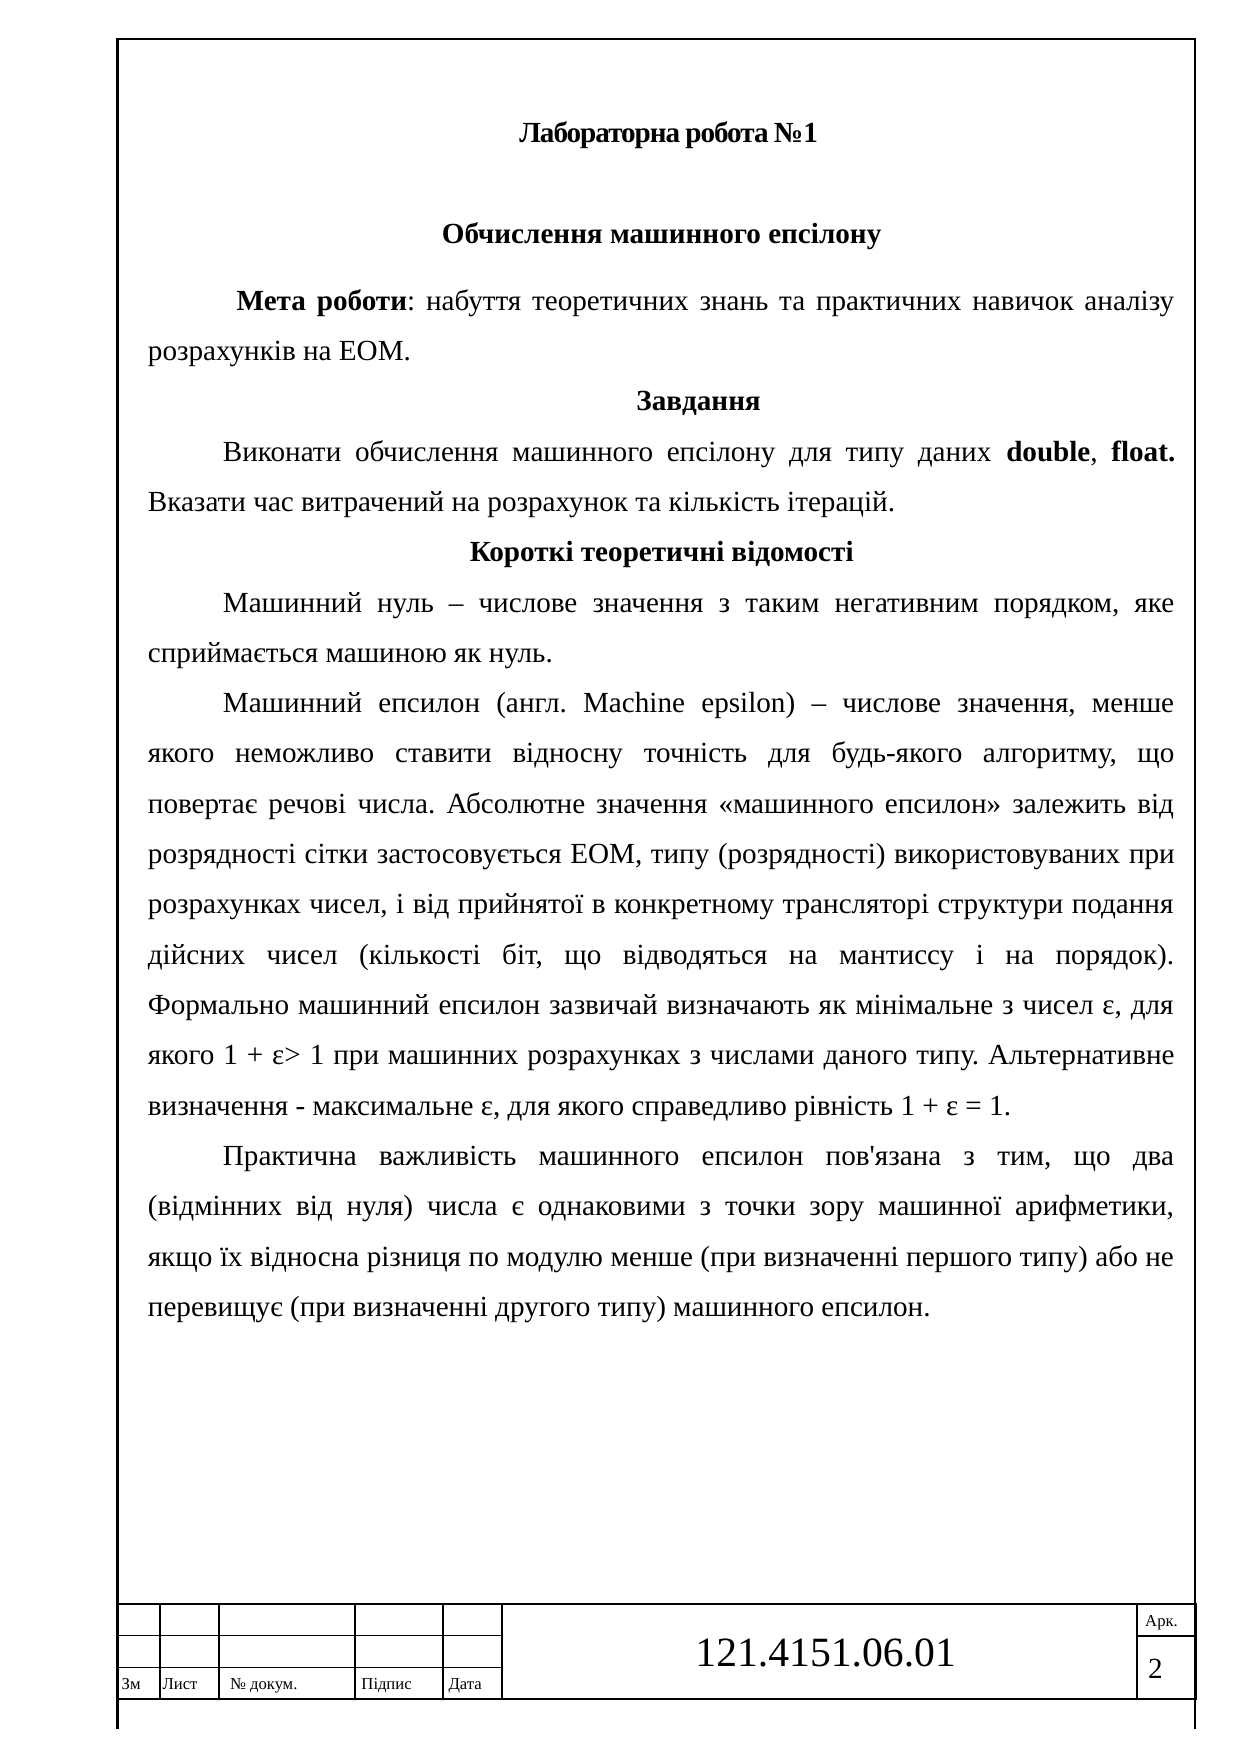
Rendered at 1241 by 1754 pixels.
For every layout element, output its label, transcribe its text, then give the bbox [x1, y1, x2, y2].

text Обчислення машинного епсілону [148, 216, 1175, 249]
text Лабораторна робота №1 [162, 115, 1175, 149]
text Виконати обчислення машинного епсілону для типу даних double, float. Вказати час витрачений на розрахунок та кількість ітерацій. [148, 434, 1175, 518]
text Машинний епсилон (англ. Machine epsilon) – числове значення, менше якого неможливо ставити відносну точність для будь-якого алгоритму, що повертає речові числа. Абсолютне значення «машинного епсилон» залежить від розрядності сітки застосовується ЕОМ, типу (розрядності) використовуваних при розрахунках чисел, і від прийнятої в конкретному трансляторі структури подання дійсних чисел (кількості біт, що відводяться на мантиссу і на порядок). Формально машинний епсилон зазвичай визначають як мінімальне з чисел ε, для якого 1 + ε> 1 при машинних розрахунках з числами даного типу. Альтернативне визначення - максимальне ε, для якого справедливо рівність 1 + ε = 1. [148, 685, 1175, 1121]
text Короткі теоретичні відомості [148, 534, 1175, 568]
text Машинний нуль – числове значення з таким негативним порядком, яке сприймається машиною як нуль. [148, 585, 1175, 668]
text Завдання [148, 383, 1175, 417]
text Мета роботи: набуття теоретичних знань та практичних навичок аналізу розрахунків на ЕОМ. [148, 283, 1175, 367]
text Практична важливість машинного епсилон пов'язана з тим, що два (відмінних від нуля) числа є однаковими з точки зору машинної арифметики, якщо їх відносна різниця по модулю менше (при визначенні першого типу) або не перевищує (при визначенні другого типу) машинного епсилон. [148, 1138, 1175, 1323]
